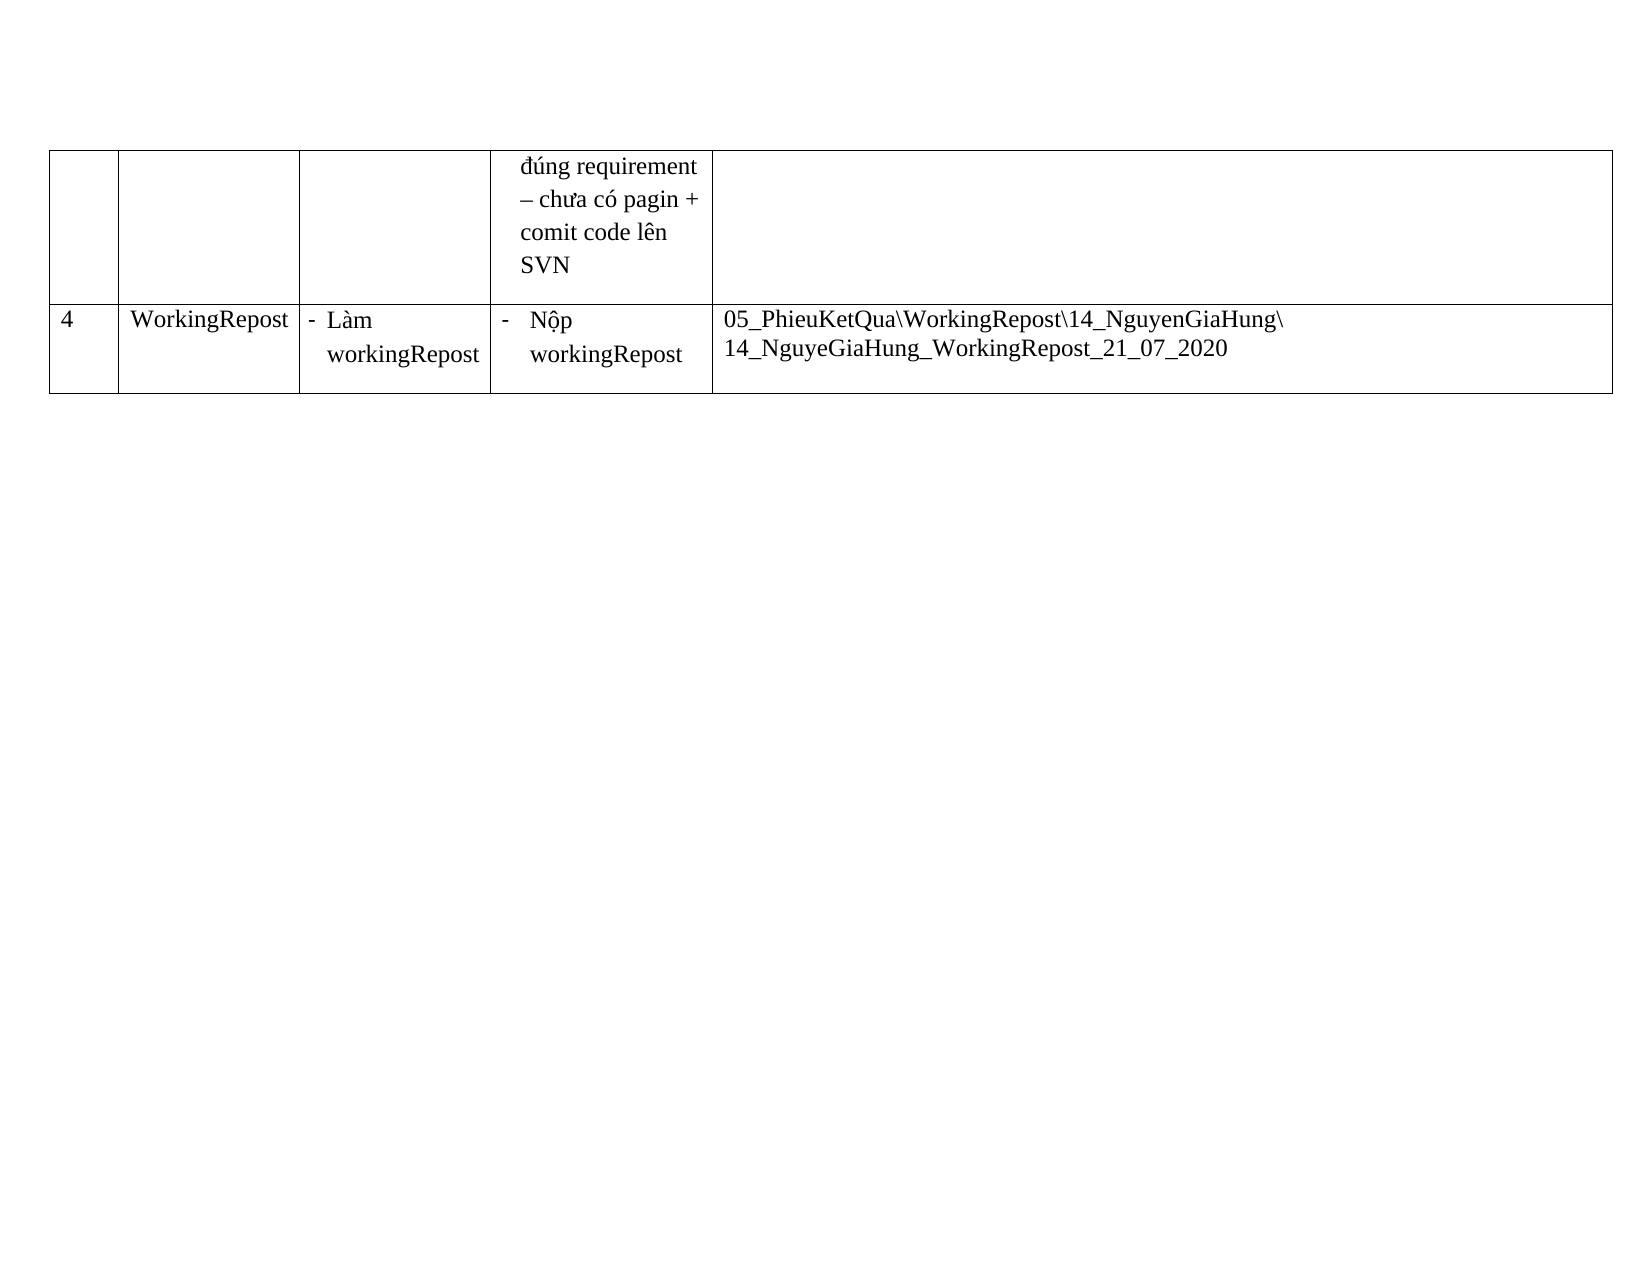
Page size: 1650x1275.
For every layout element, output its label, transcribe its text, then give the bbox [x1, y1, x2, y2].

table_cell Làm workingRepost [300, 305, 490, 393]
table_cell WorkingRepost [119, 305, 299, 393]
table_cell 4 [50, 305, 118, 393]
table_cell 3 [50, 151, 118, 303]
table_cell 05_PhieuKetQua\WorkingRepost\14_NguyenGiaHung\14_NguyeGiaHung_WorkingRepost_21_07_2020 [713, 305, 1612, 393]
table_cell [491, 151, 712, 303]
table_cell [300, 151, 490, 303]
table_cell Nộp workingRepost [491, 305, 712, 393]
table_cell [119, 151, 299, 303]
table_cell [713, 151, 1612, 303]
